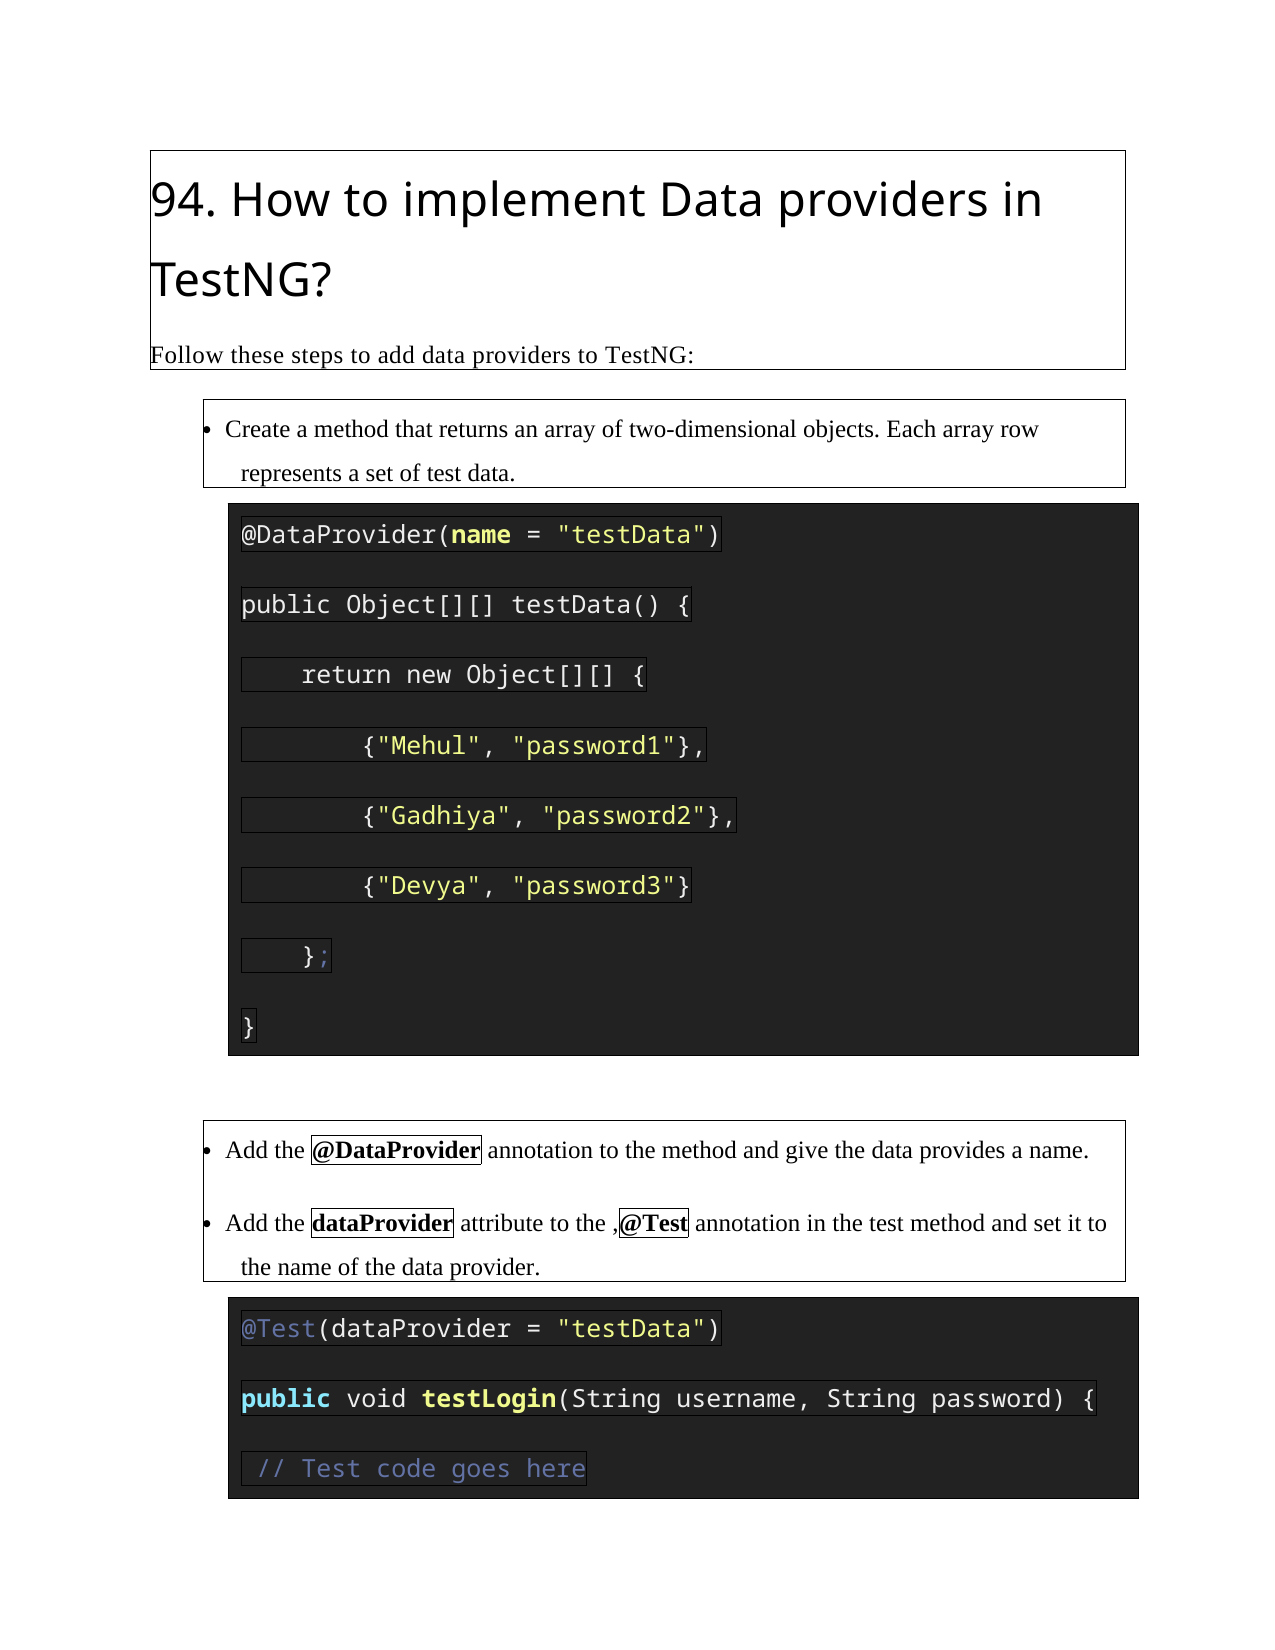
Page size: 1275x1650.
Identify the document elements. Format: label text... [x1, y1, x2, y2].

text {"Devya", "password3"} [229, 854, 1138, 902]
text public Object[][] testData() { [229, 573, 1138, 621]
text {"Mehul", "password1"}, [229, 714, 1138, 762]
text }; [229, 924, 1138, 972]
text // Test code goes here [229, 1437, 1138, 1498]
subtitle 94. How to implement Data providers in TestNG? [151, 151, 1125, 310]
list Create a method that returns an array of two-dimensional objects. Each array row represents a set of test data. [204, 400, 1125, 487]
list Add the @DataProvider annotation to the method and give the data provides a name. [204, 1121, 1125, 1164]
list Add the dataProvider attribute to the ,@Test annotation in the test method and set it to the name of the data provider. [204, 1193, 1125, 1281]
text @DataProvider(name = "testData") [229, 504, 1138, 551]
text public void testLogin(String username, String password) { [229, 1367, 1138, 1415]
text {"Gadhiya", "password2"}, [229, 784, 1138, 832]
text @Test(dataProvider = "testData") [229, 1298, 1138, 1345]
text Follow these steps to add data providers to TestNG: [151, 325, 1125, 369]
text } [229, 994, 1138, 1055]
text return new Object[][] { [229, 643, 1138, 692]
